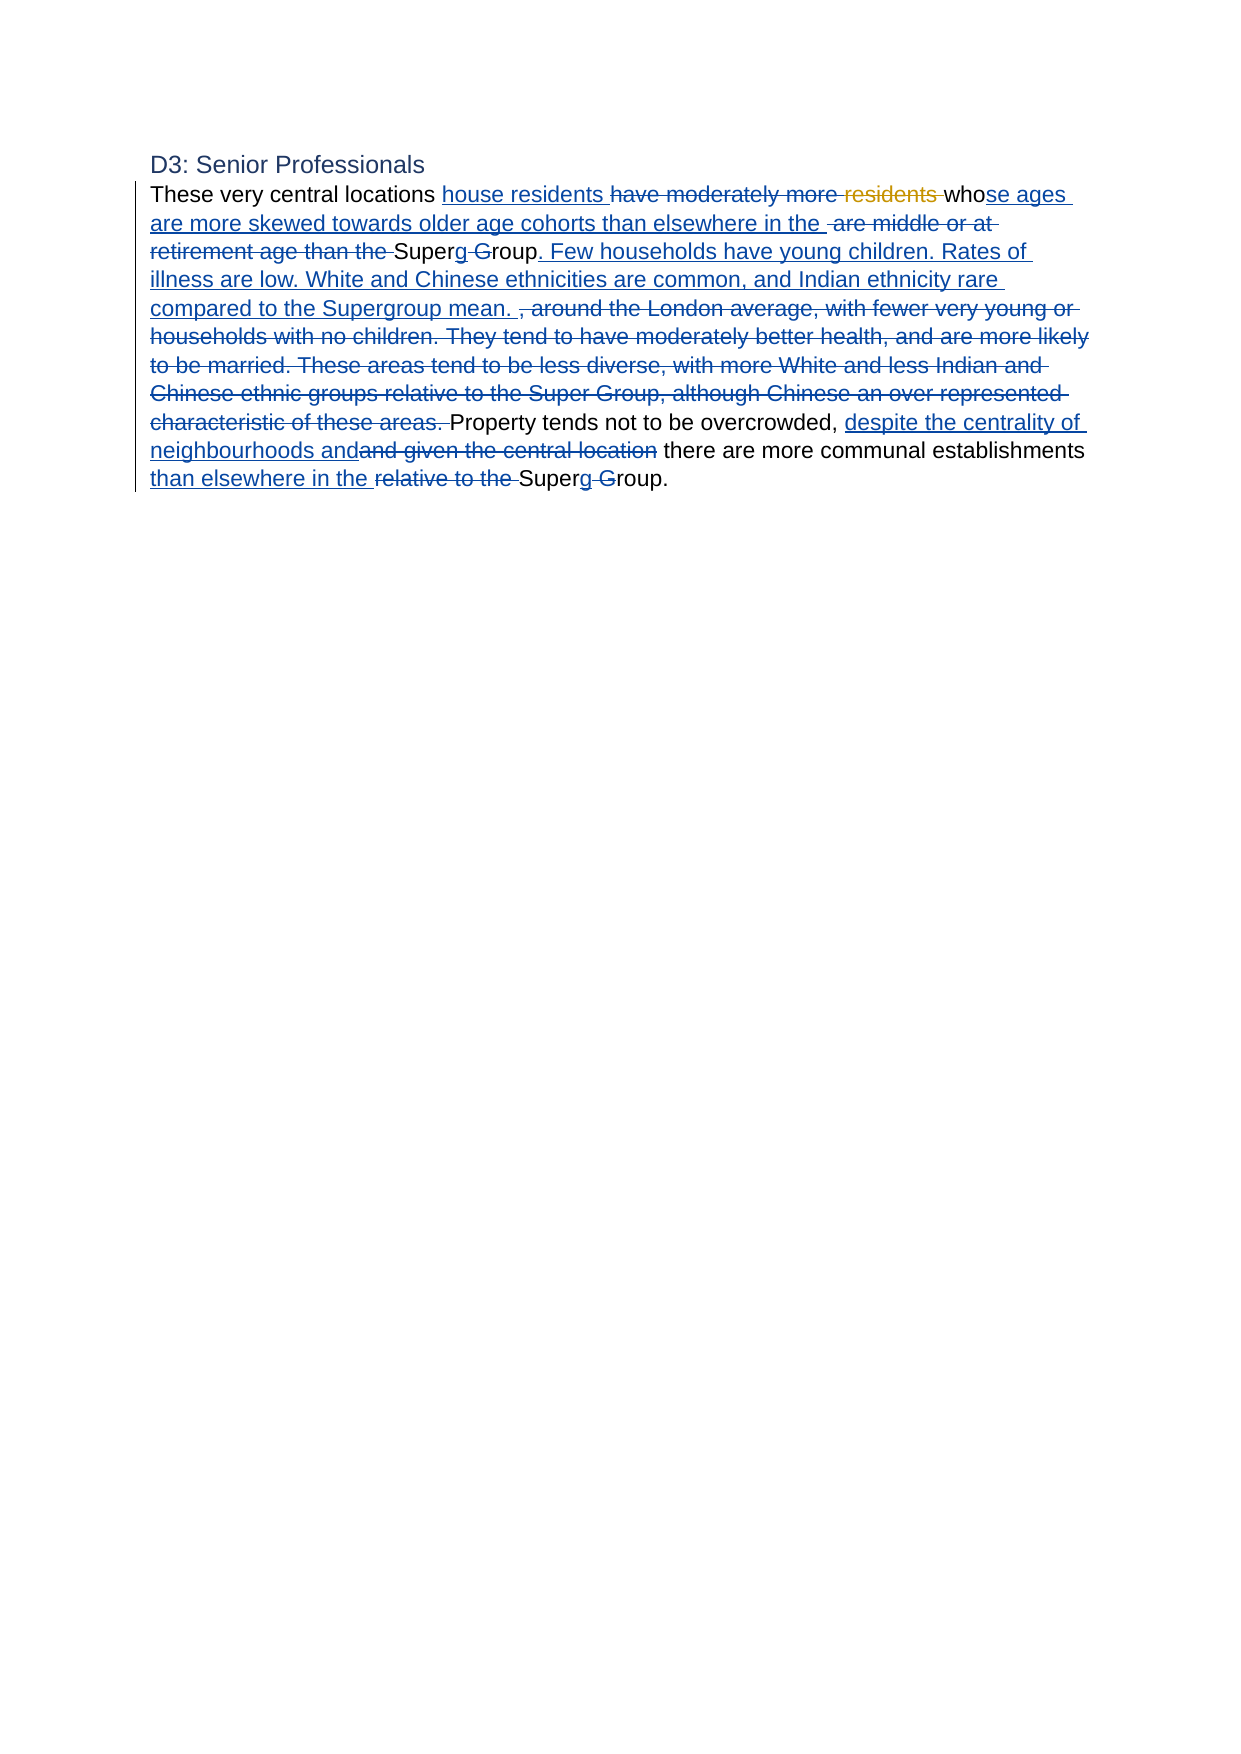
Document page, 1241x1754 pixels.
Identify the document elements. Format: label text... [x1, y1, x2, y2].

text These very central locations whoSuperroupProperty tends not to be overcrowded, there are more communal establishments Superroup. [150, 181, 1090, 492]
subtitle D3: Senior Professionals [150, 150, 1090, 179]
